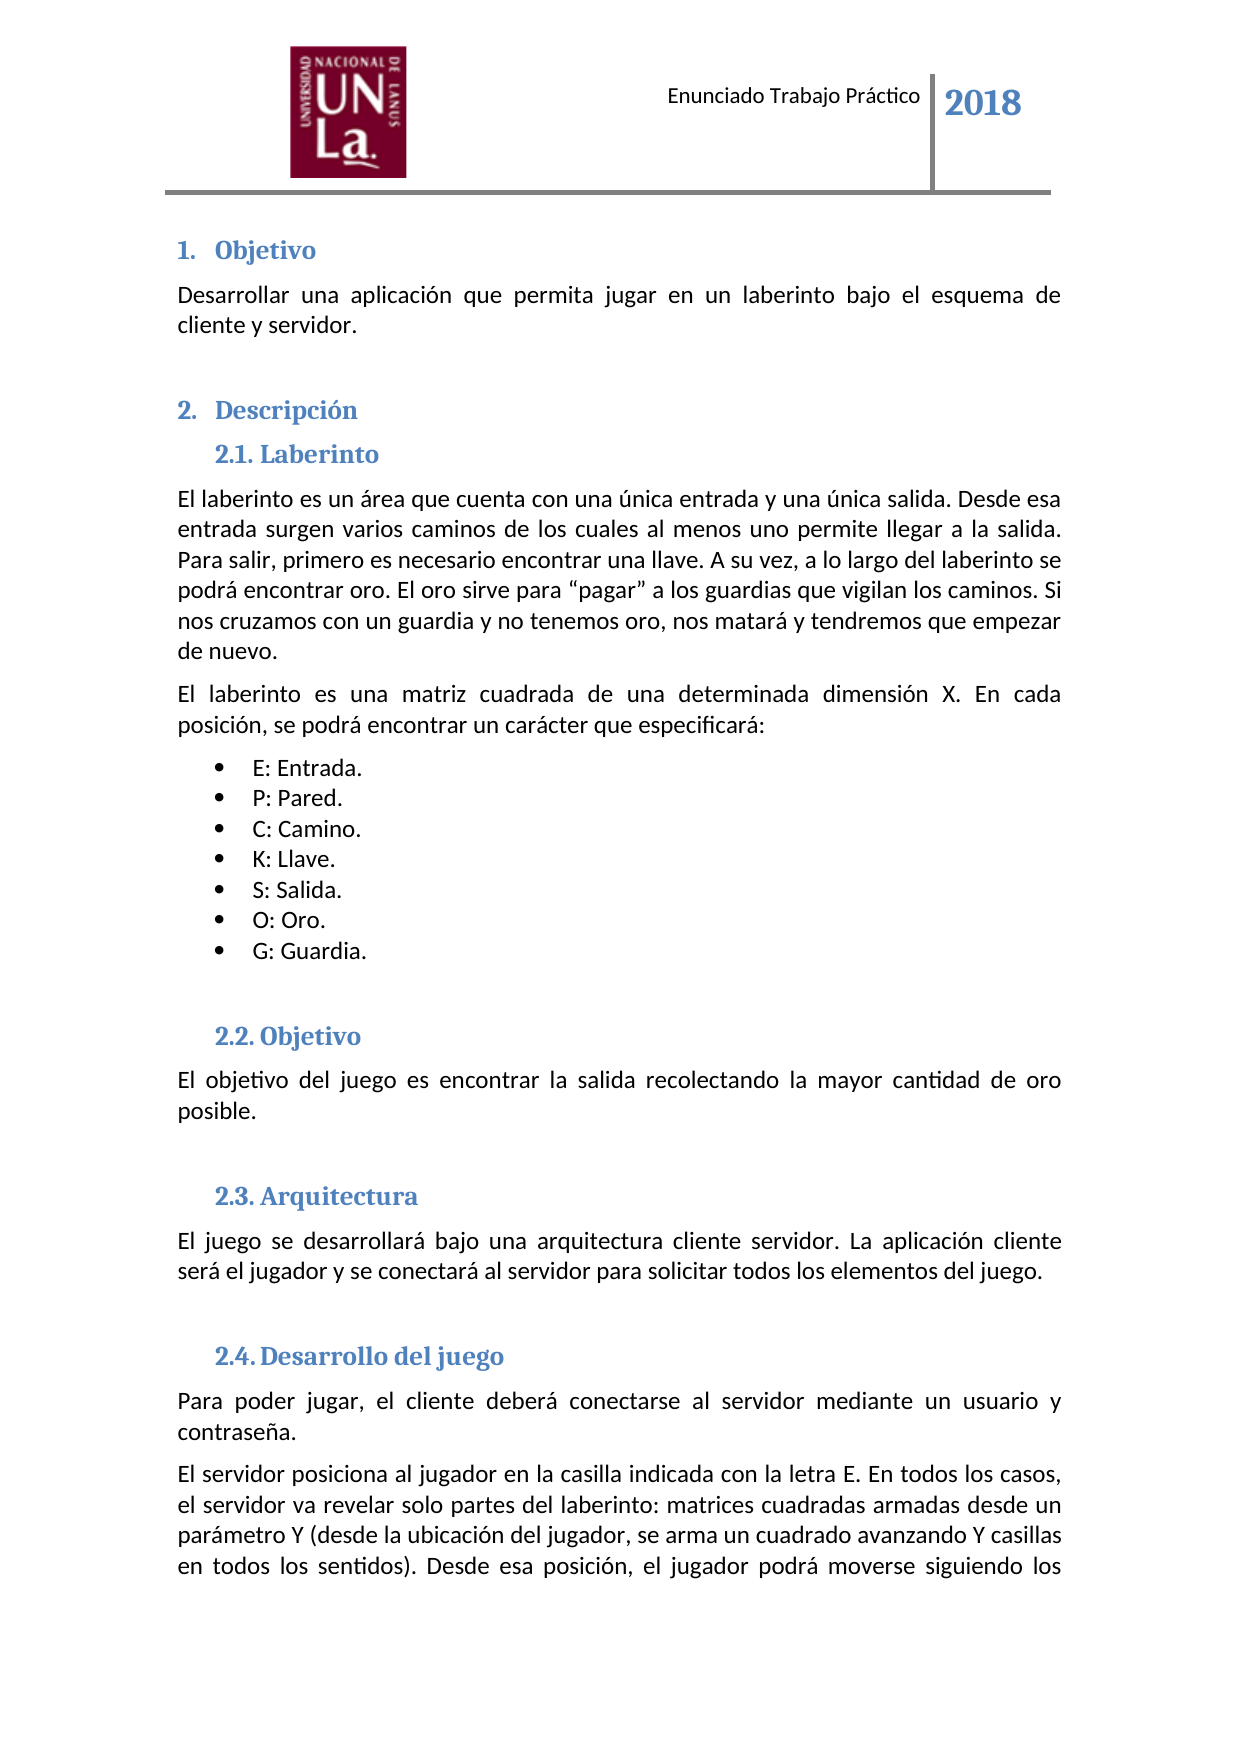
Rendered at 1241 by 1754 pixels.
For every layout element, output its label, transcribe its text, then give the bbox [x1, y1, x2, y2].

text Desarrollar una aplicación que permita jugar en un laberinto bajo el esquema de cliente y servidor. [177, 279, 1063, 340]
subtitle Laberinto [215, 439, 1063, 470]
text El laberinto es un área que cuenta con una única entrada y una única salida. Desde esa entrada surgen varios caminos de los cuales al menos uno permite llegar a la salida. Para salir, primero es necesario encontrar una llave. A su vez, a lo largo del laberinto se podrá encontrar oro. El oro sirve para “pagar” a los guardias que vigilan los caminos. Si nos cruzamos con un guardia y no tenemos oro, nos matará y tendremos que empezar de nuevo. [177, 483, 1063, 666]
list K: Llave. [215, 843, 1063, 874]
subtitle Descripción [177, 395, 1063, 427]
list E: Entrada. [215, 752, 1063, 782]
list S: Salida. [215, 874, 1063, 904]
text El laberinto es una matriz cuadrada de una determinada dimensión X. En cada posición, se podrá encontrar un carácter que especificará: [177, 678, 1063, 739]
subtitle Objetivo [177, 235, 1063, 266]
subtitle Desarrollo del juego [215, 1341, 1063, 1373]
list C: Camino. [215, 813, 1063, 843]
text El juego se desarrollará bajo una arquitectura cliente servidor. La aplicación cliente será el jugador y se conectará al servidor para solicitar todos los elementos del juego. [177, 1225, 1063, 1286]
text Para poder jugar, el cliente deberá conectarse al servidor mediante un usuario y contraseña. [177, 1385, 1063, 1446]
list O: Oro. [215, 904, 1063, 935]
list P: Pared. [215, 782, 1063, 813]
picture [289, 45, 407, 178]
subtitle Objetivo [215, 1021, 1063, 1052]
text El objetivo del juego es encontrar la salida recolectando la mayor cantidad de oro posible. [177, 1065, 1063, 1126]
list G: Guardia. [215, 935, 1063, 966]
subtitle Arquitectura [215, 1181, 1063, 1212]
